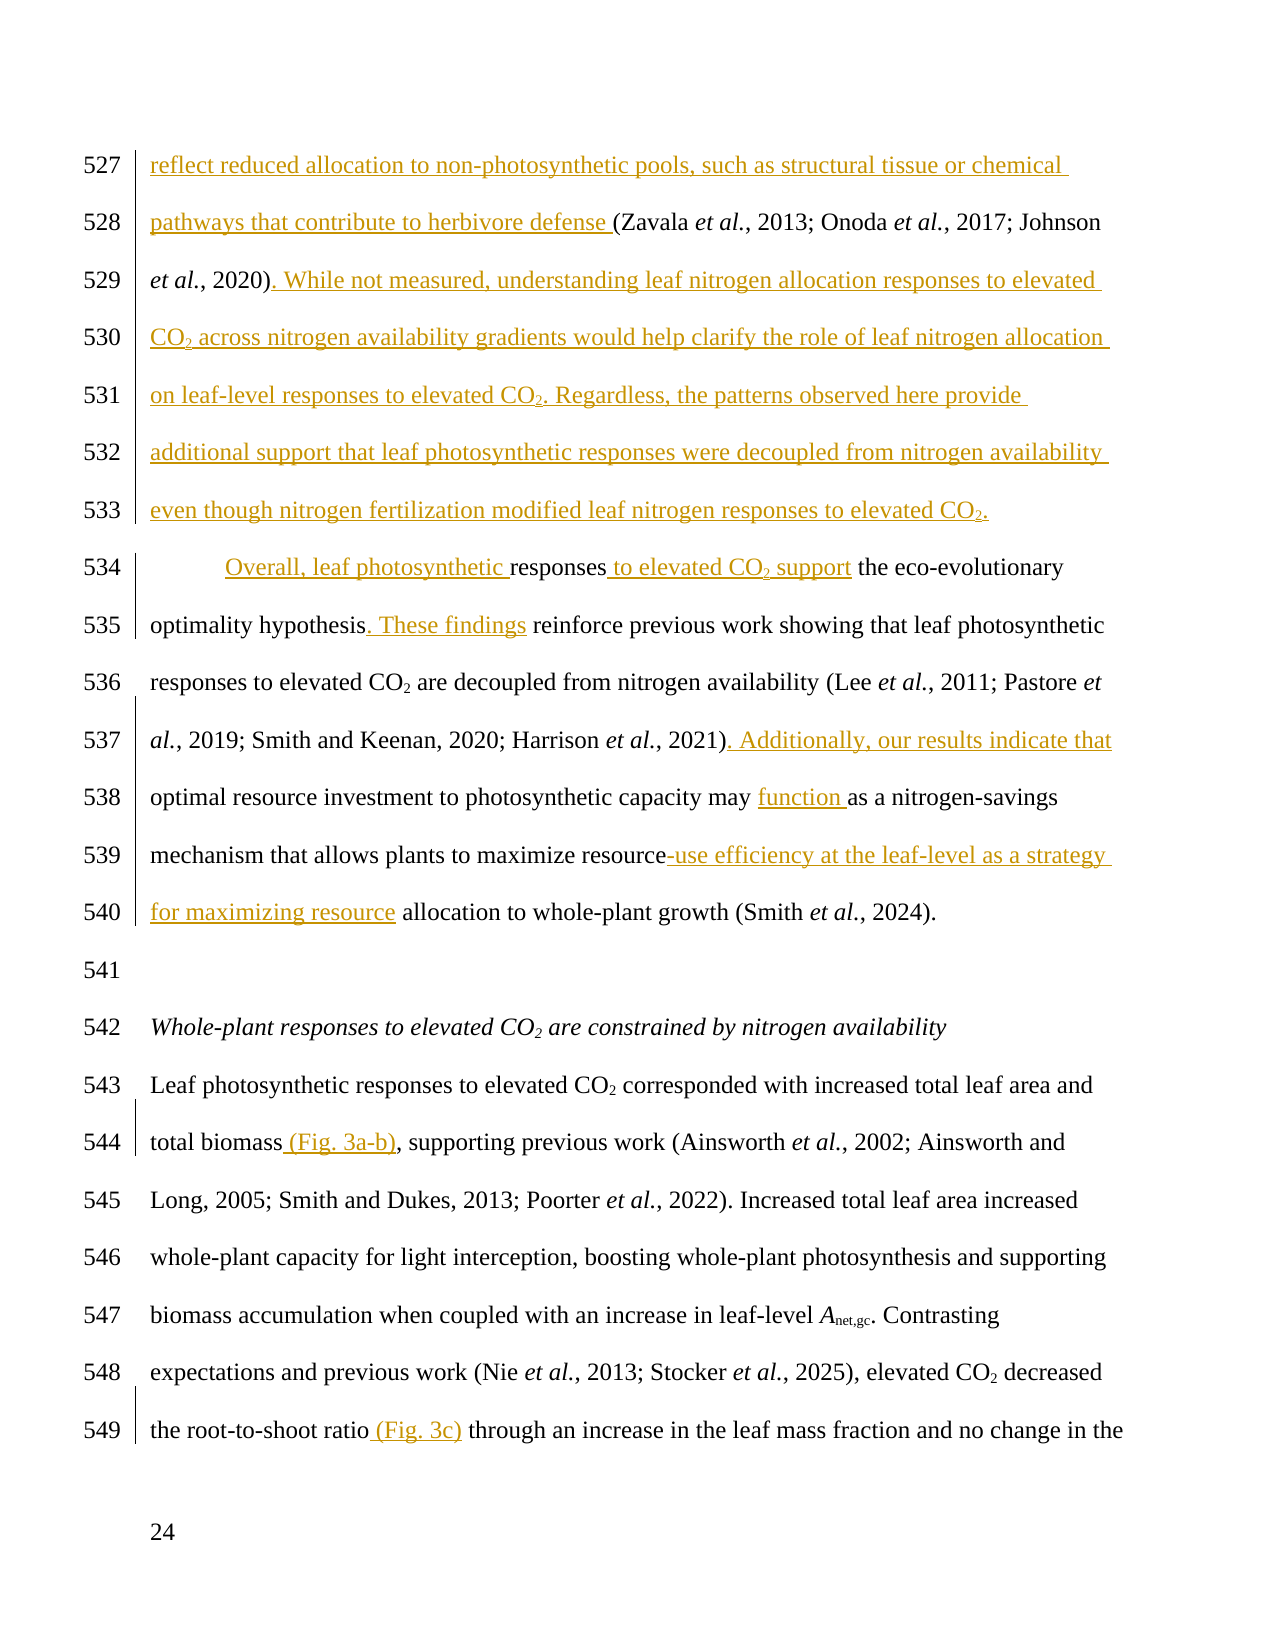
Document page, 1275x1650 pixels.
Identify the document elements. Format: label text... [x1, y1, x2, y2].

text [150, 1070, 1125, 1444]
text responses the eco-evolutionary optimality hypothesis reinforce previous work showing that leaf photosynthetic responses to elevated CO2 are decoupled from nitrogen availability optimal resource investment to photosynthetic capacity may as a nitrogen-savings mechanism that allows plants to maximize resource allocation to whole-plant growth . [150, 552, 1125, 926]
text Whole-plant responses to elevated CO2 are constrained by nitrogen availability [150, 1012, 1125, 1041]
